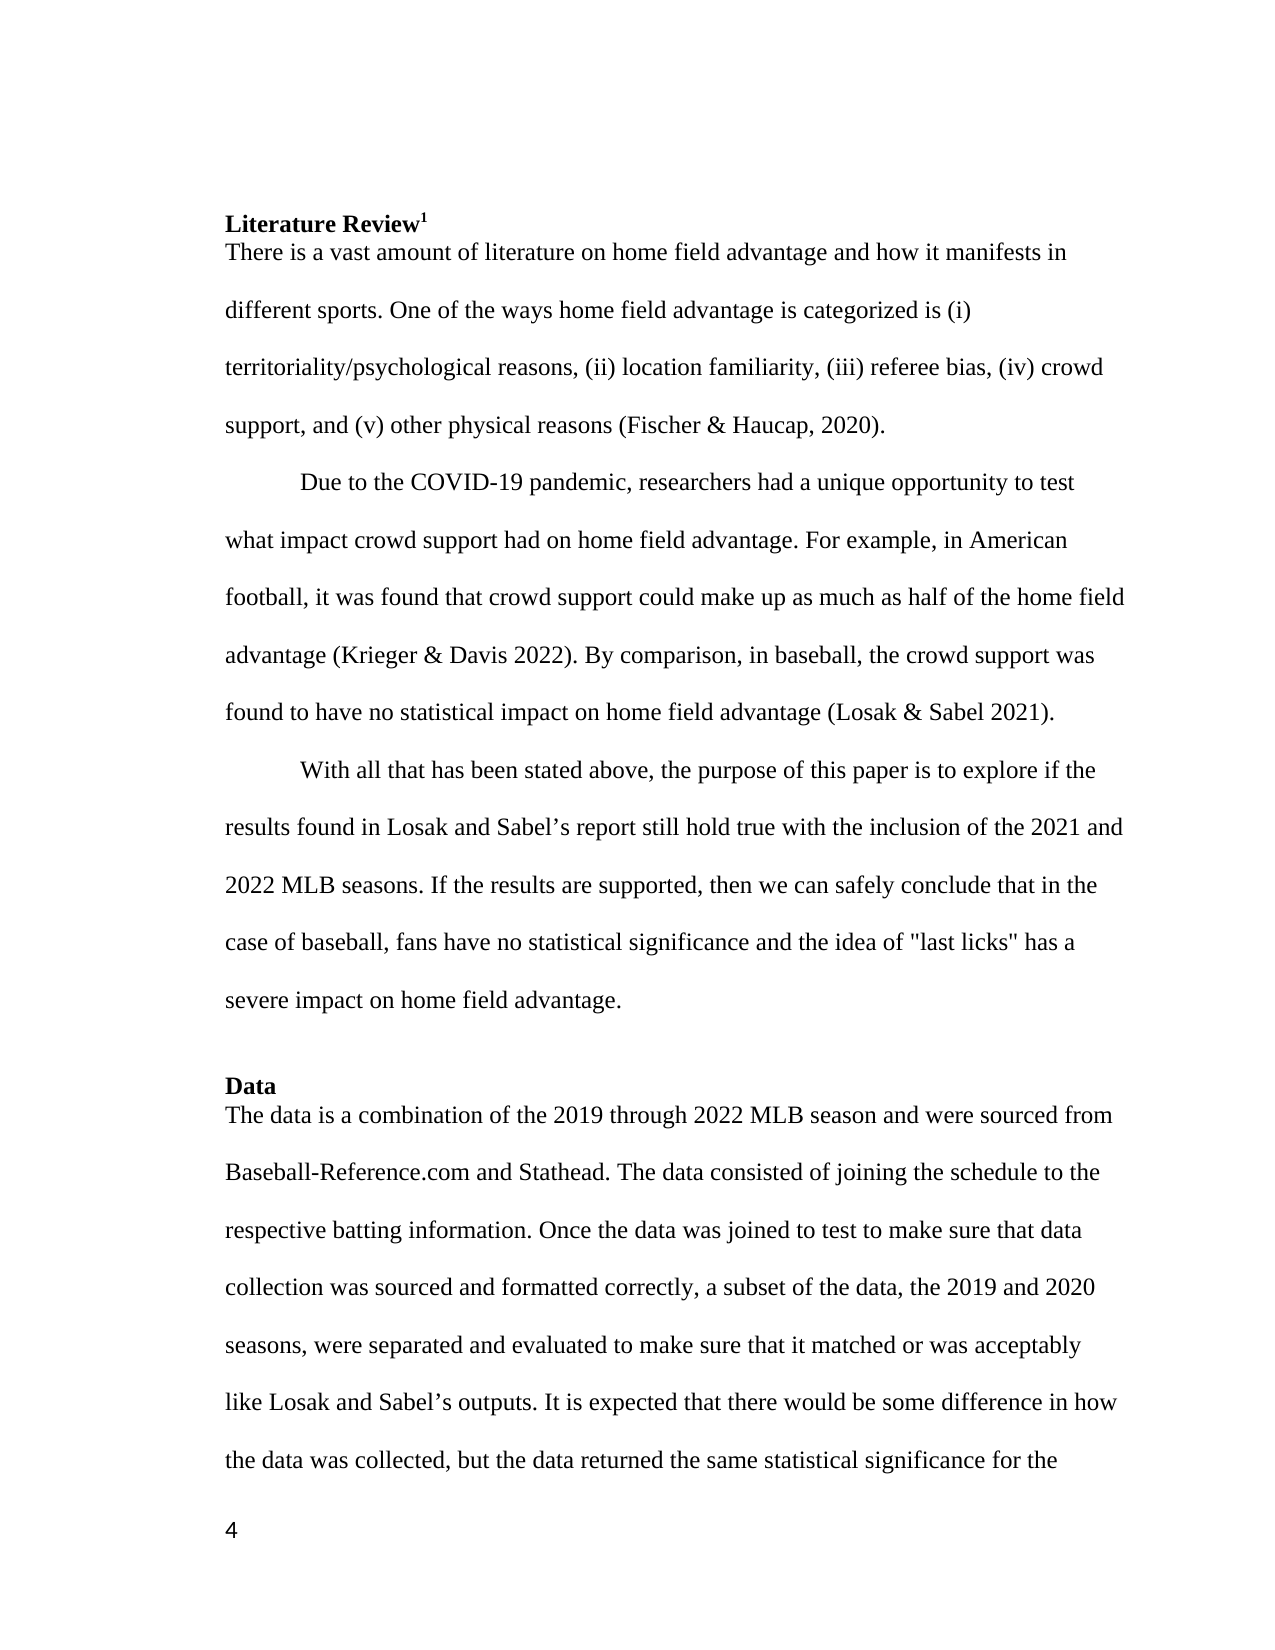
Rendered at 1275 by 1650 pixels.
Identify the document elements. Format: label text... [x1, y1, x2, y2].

text Data [225, 1071, 1125, 1100]
text Due to the COVID-19 pandemic, researchers had a unique opportunity to test what impact crowd support had on home field advantage. For example, in American football, it was found that crowd support could make up as much as half of the home field advantage (Krieger & Davis 2022). By comparison, in baseball, the crowd support was found to have no statistical impact on home field advantage (Losak & Sabel 2021). [225, 467, 1125, 726]
text There is a vast amount of literature on home field advantage and how it manifests in different sports. One of the ways home field advantage is categorized is (i) territoriality/psychological reasons, (ii) location familiarity, (iii) referee bias, (iv) crowd support, and (v) other physical reasons (Fischer & Haucap, 2020). [225, 237, 1125, 439]
text With all that has been stated above, the purpose of this paper is to explore if the results found in Losak and Sabel’s report still hold true with the inclusion of the 2021 and 2022 MLB seasons. If the results are supported, then we can safely conclude that in the case of baseball, fans have no statistical significance and the idea of "last licks" has a severe impact on home field advantage. [225, 755, 1125, 1014]
text Literature Review1 [225, 209, 1125, 237]
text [225, 1100, 1125, 1474]
